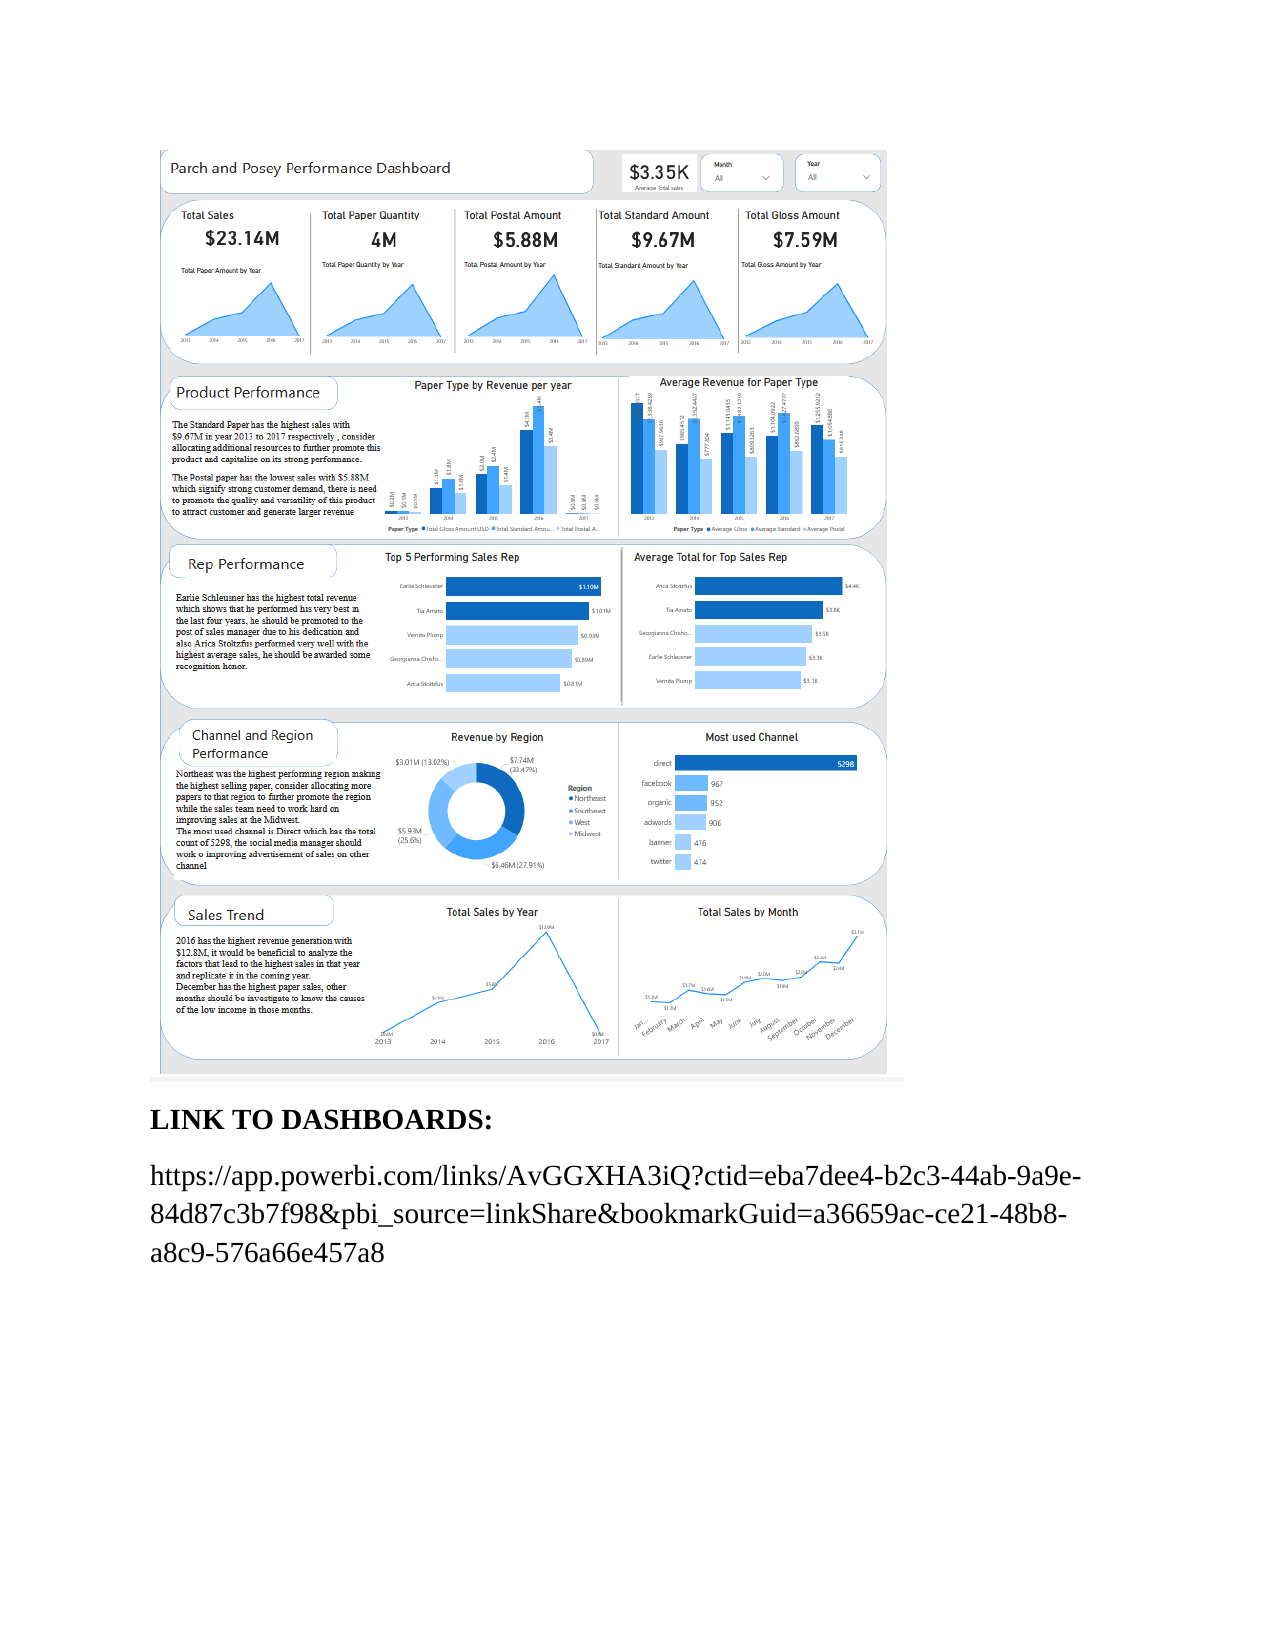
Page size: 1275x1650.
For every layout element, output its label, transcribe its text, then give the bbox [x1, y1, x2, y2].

text LINK TO DASHBOARDS: [150, 1102, 1125, 1136]
text https://app.powerbi.com/links/AvGGXHA3iQ?ctid=eba7dee4-b2c3-44ab-9a9e-84d87c3b7f98&pbi_source=linkShare&bookmarkGuid=a36659ac-ce21-48b8-a8c9-576a66e457a8 [150, 1158, 1125, 1268]
picture [150, 150, 904, 1082]
